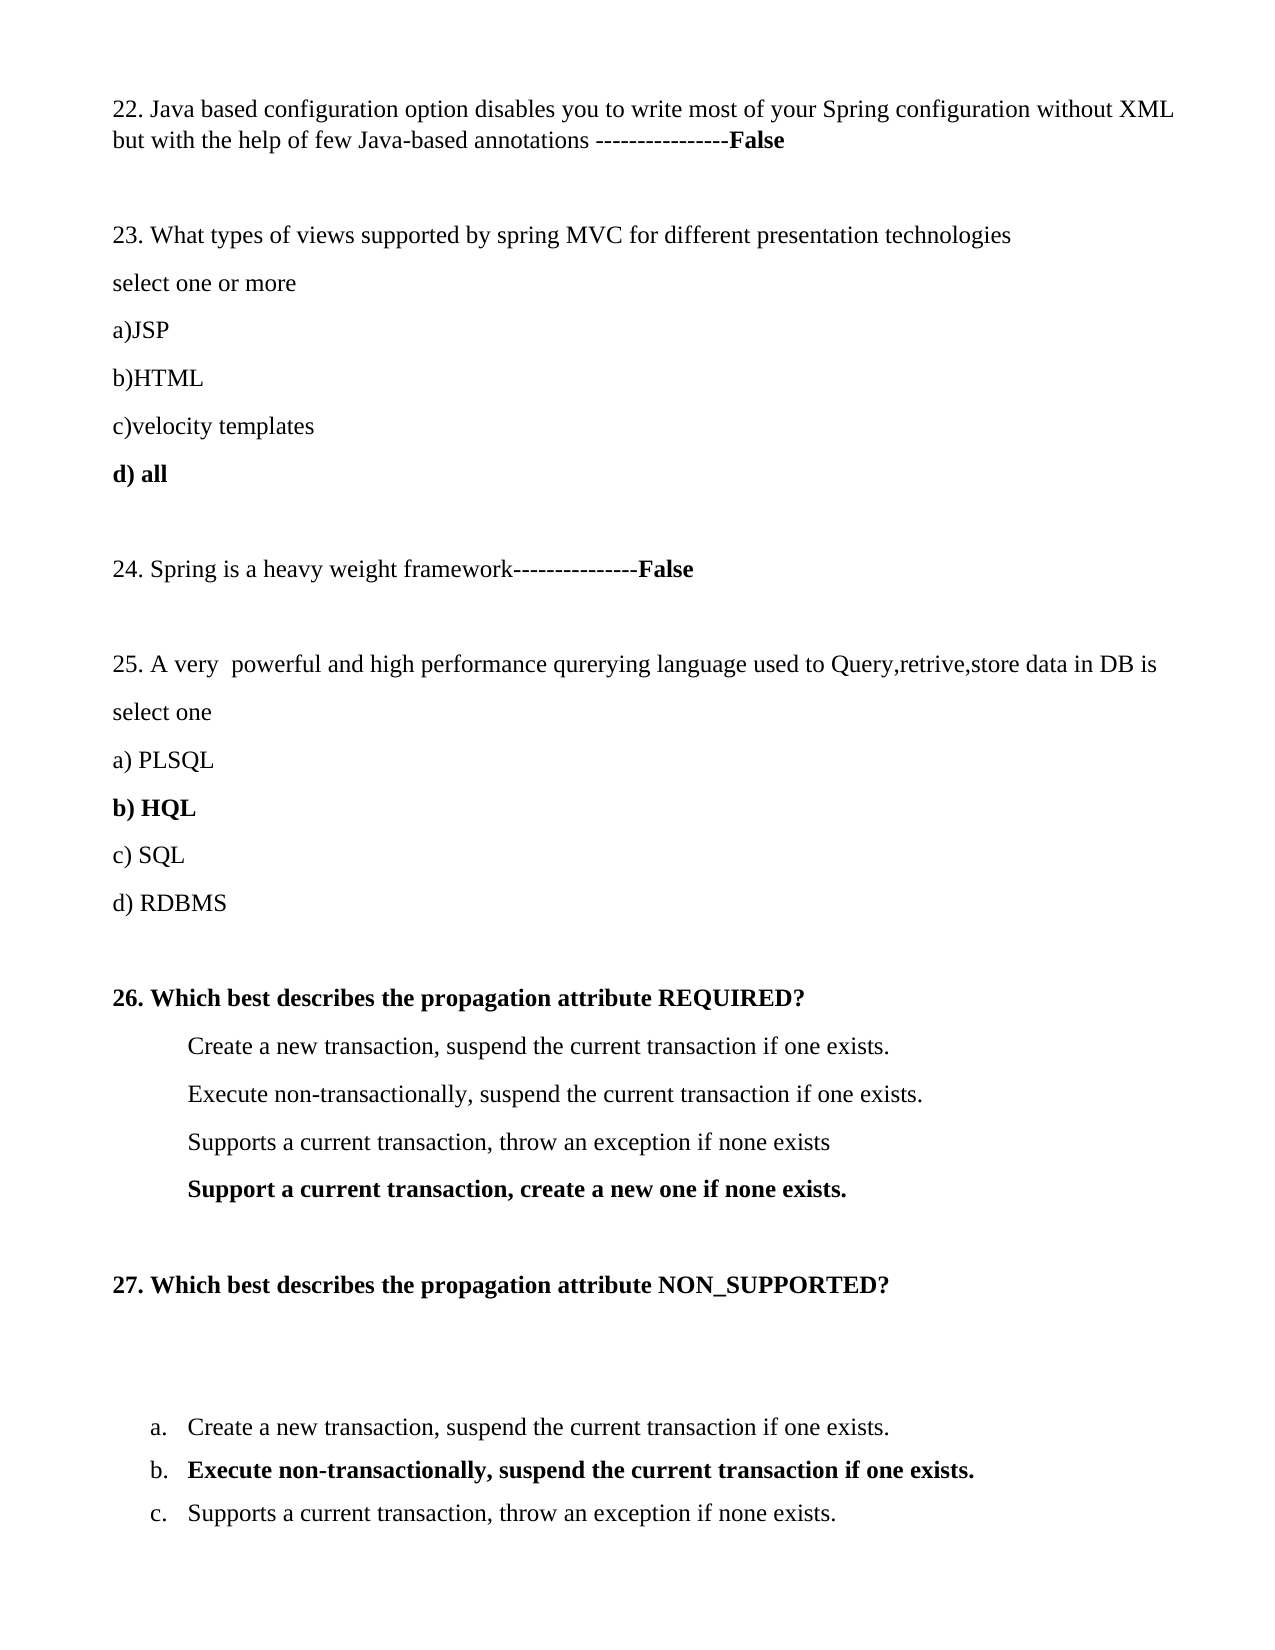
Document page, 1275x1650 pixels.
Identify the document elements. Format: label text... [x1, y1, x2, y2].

text 23. What types of views supported by spring MVC for different presentation technologies [112, 220, 1191, 249]
text 26. Which best describes the propagation attribute REQUIRED? [112, 983, 1191, 1012]
text Support a current transaction, create a new one if none exists. [112, 1174, 1191, 1203]
text 25. A very powerful and high performance qurerying language used to Query,retrive,store data in DB is [112, 649, 1191, 678]
text Supports a current transaction, throw an exception if none exists [112, 1127, 1191, 1155]
list Create a new transaction, suspend the current transaction if one exists. [150, 1412, 1191, 1441]
text Execute non-transactionally, suspend the current transaction if one exists. [112, 1079, 1191, 1108]
text d) RDBMS [112, 888, 1191, 917]
text b) HQL [112, 793, 1191, 821]
text c) SQL [112, 840, 1191, 869]
list Execute non-transactionally, suspend the current transaction if one exists. [150, 1455, 1191, 1484]
text Create a new transaction, suspend the current transaction if one exists. [112, 1031, 1191, 1060]
text select one [112, 697, 1191, 726]
text d) all [112, 459, 1191, 487]
text select one or more [112, 268, 1191, 297]
text 24. Spring is a heavy weight framework---------------False [112, 554, 1191, 583]
text c)velocity templates [112, 411, 1191, 440]
text 22. Java based configuration option disables you to write most of your Spring configuration without XML but with the help of few Java-based annotations ----------------False [112, 94, 1191, 153]
text a) PLSQL [112, 745, 1191, 774]
text a)JSP [112, 316, 1191, 344]
text b)HTML [112, 363, 1191, 392]
text 27. Which best describes the propagation attribute NON_SUPPORTED? [112, 1270, 1191, 1298]
list Supports a current transaction, throw an exception if none exists. [150, 1498, 1191, 1527]
